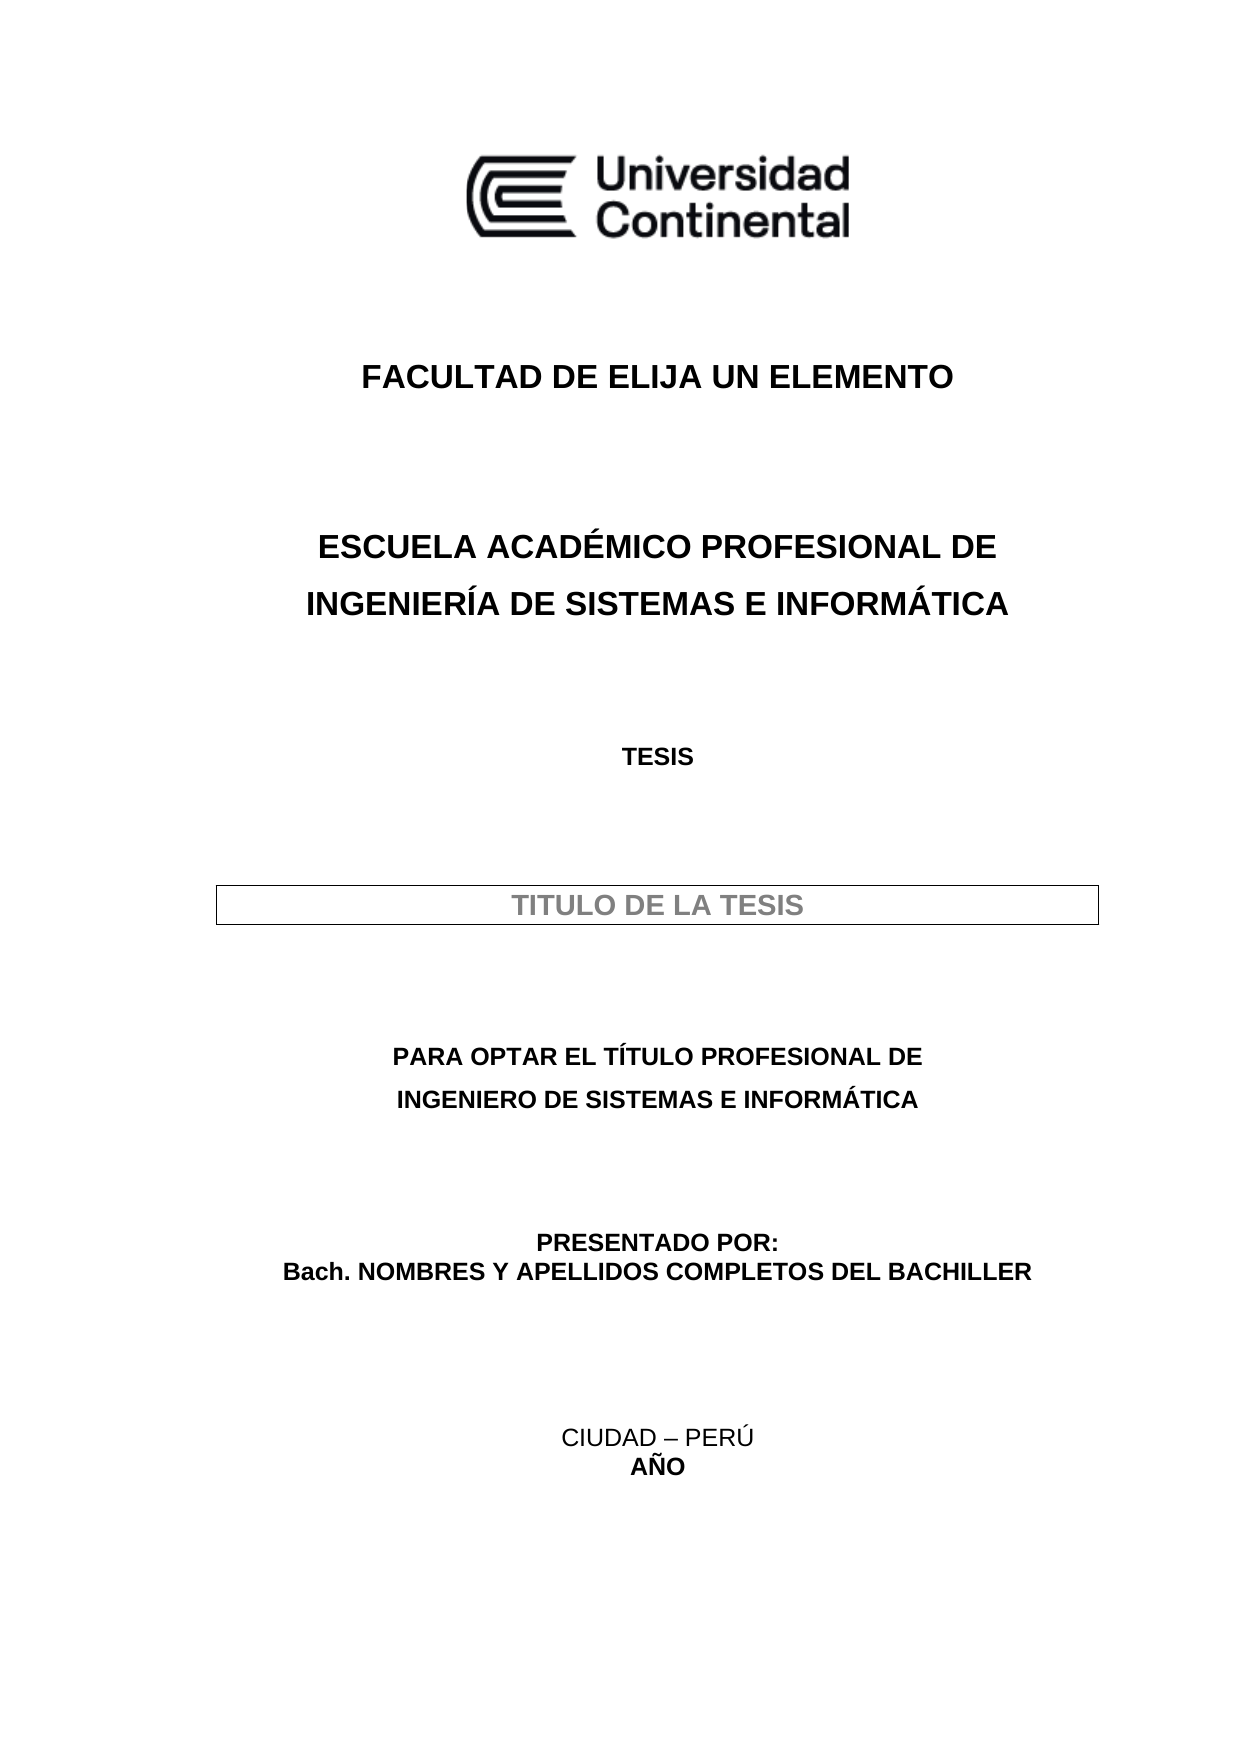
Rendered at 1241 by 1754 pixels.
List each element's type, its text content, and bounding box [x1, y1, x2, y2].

text – Perú [225, 1423, 1090, 1452]
text Bach. [225, 1257, 1090, 1285]
text ESCUELA ACADÉMICO PROFESIONAL DE [225, 527, 1090, 565]
picture [466, 150, 849, 245]
text Tesis [225, 742, 1090, 771]
text Presentado por: [225, 1228, 1090, 1257]
text FACULTAD DE [225, 357, 1090, 395]
text Para optar el título profesional de [225, 1042, 1090, 1070]
